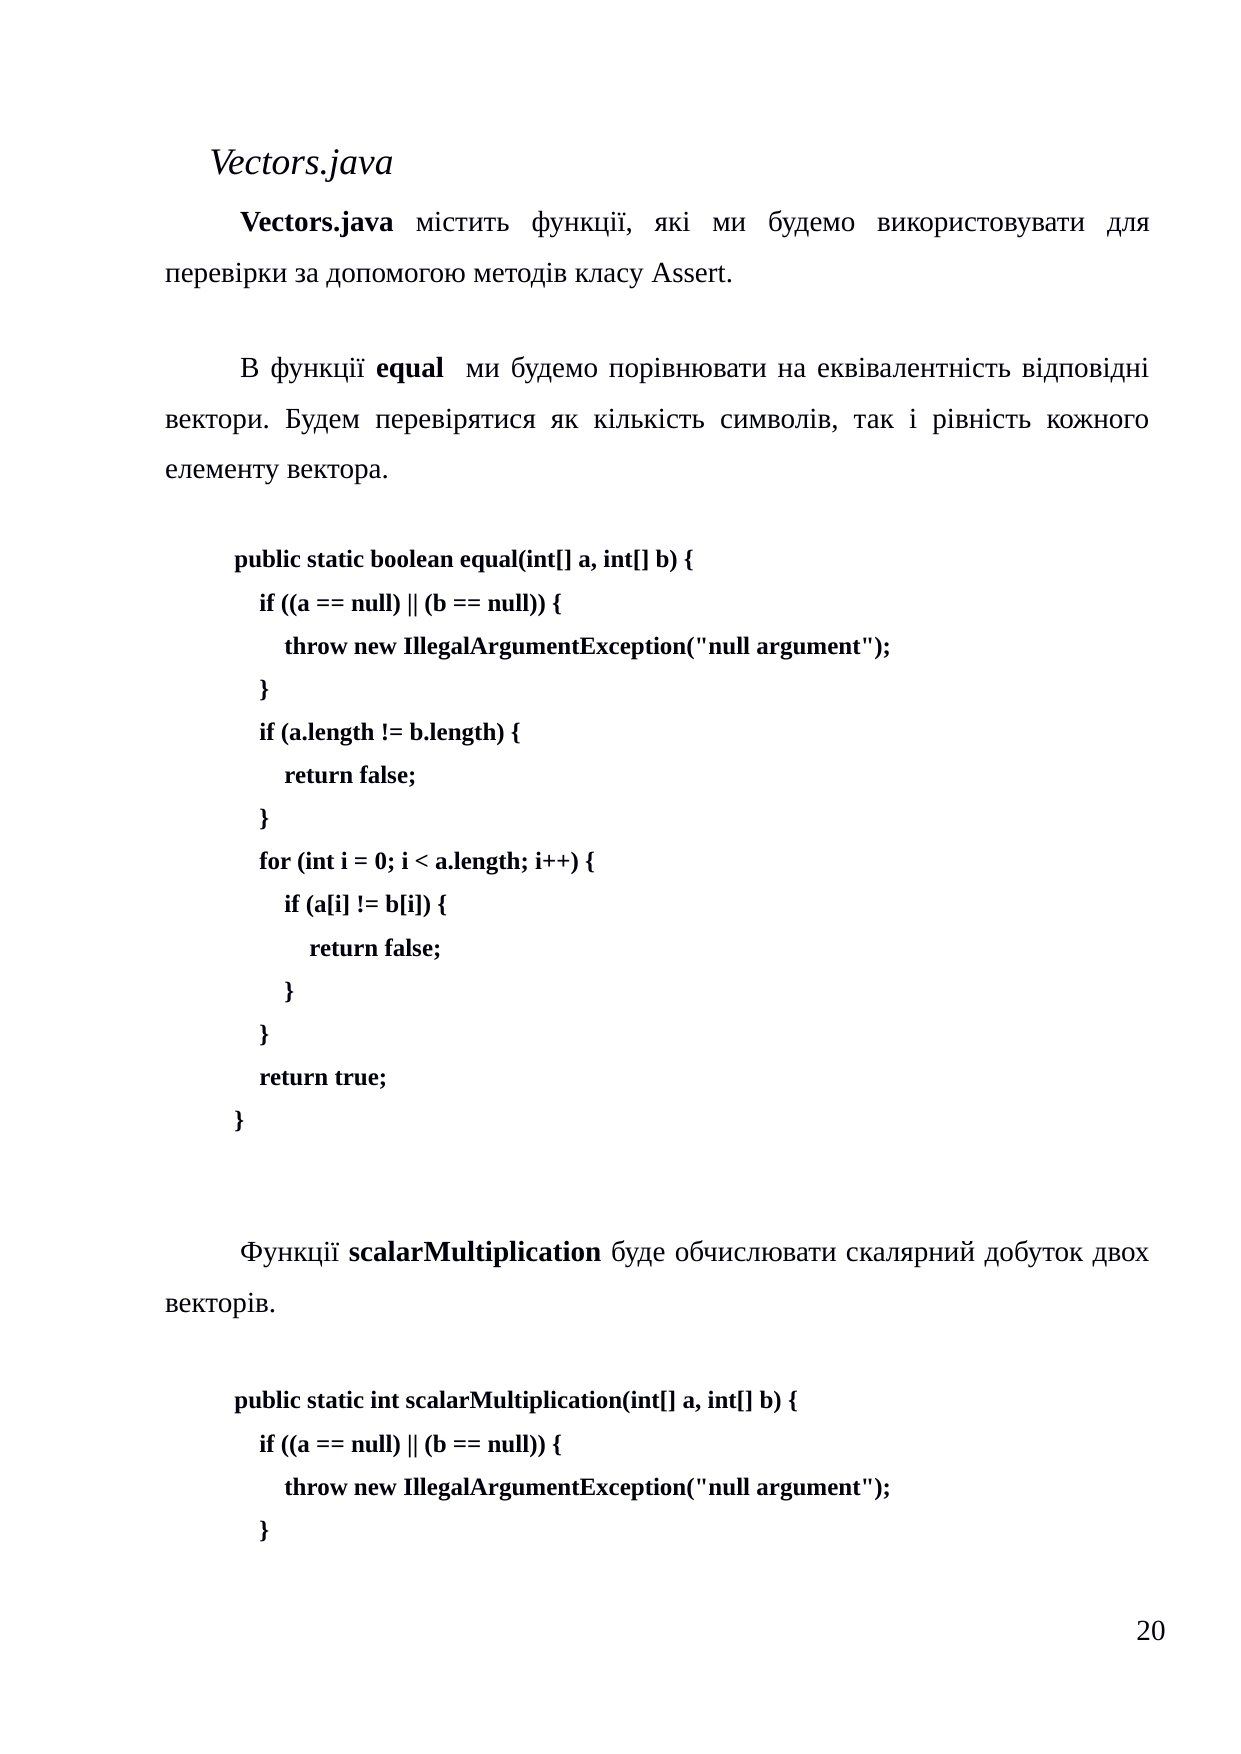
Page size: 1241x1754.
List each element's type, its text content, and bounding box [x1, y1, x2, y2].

text throw new IllegalArgumentException("null argument"); [150, 1472, 1150, 1501]
text } [150, 674, 1150, 703]
text return false; [150, 760, 1150, 789]
text return true; [150, 1062, 1150, 1091]
text if ((a == null) || (b == null)) { [150, 588, 1150, 616]
text public static boolean equal(int[] a, int[] b) { [150, 544, 1150, 573]
text if (a[i] != b[i]) { [150, 889, 1150, 918]
text if ((a == null) || (b == null)) { [150, 1429, 1150, 1457]
text } [150, 1105, 1150, 1134]
text Функції scalarMultiplication буде обчислювати скалярний добуток двох векторів. [165, 1234, 1150, 1318]
text public static int scalarMultiplication(int[] a, int[] b) { [150, 1386, 1150, 1414]
text } [150, 1019, 1150, 1048]
text Vectors.java [150, 140, 1150, 183]
text } [150, 1515, 1150, 1544]
text В функції equal ми будемо порівнювати на еквівалентність відповідні вектори. Будем перевірятися як кількість символів, так і рівність кожного елементу вектора. [165, 351, 1150, 485]
text } [150, 976, 1150, 1004]
text if (a.length != b.length) { [150, 717, 1150, 746]
text return false; [150, 933, 1150, 961]
text } [150, 803, 1150, 832]
text throw new IllegalArgumentException("null argument"); [150, 631, 1150, 659]
text Vectors.java містить функції, які ми будемо використовувати для перевірки за допомогою методів класу Assert. [165, 204, 1150, 288]
text for (int i = 0; i < a.length; i++) { [150, 846, 1150, 875]
